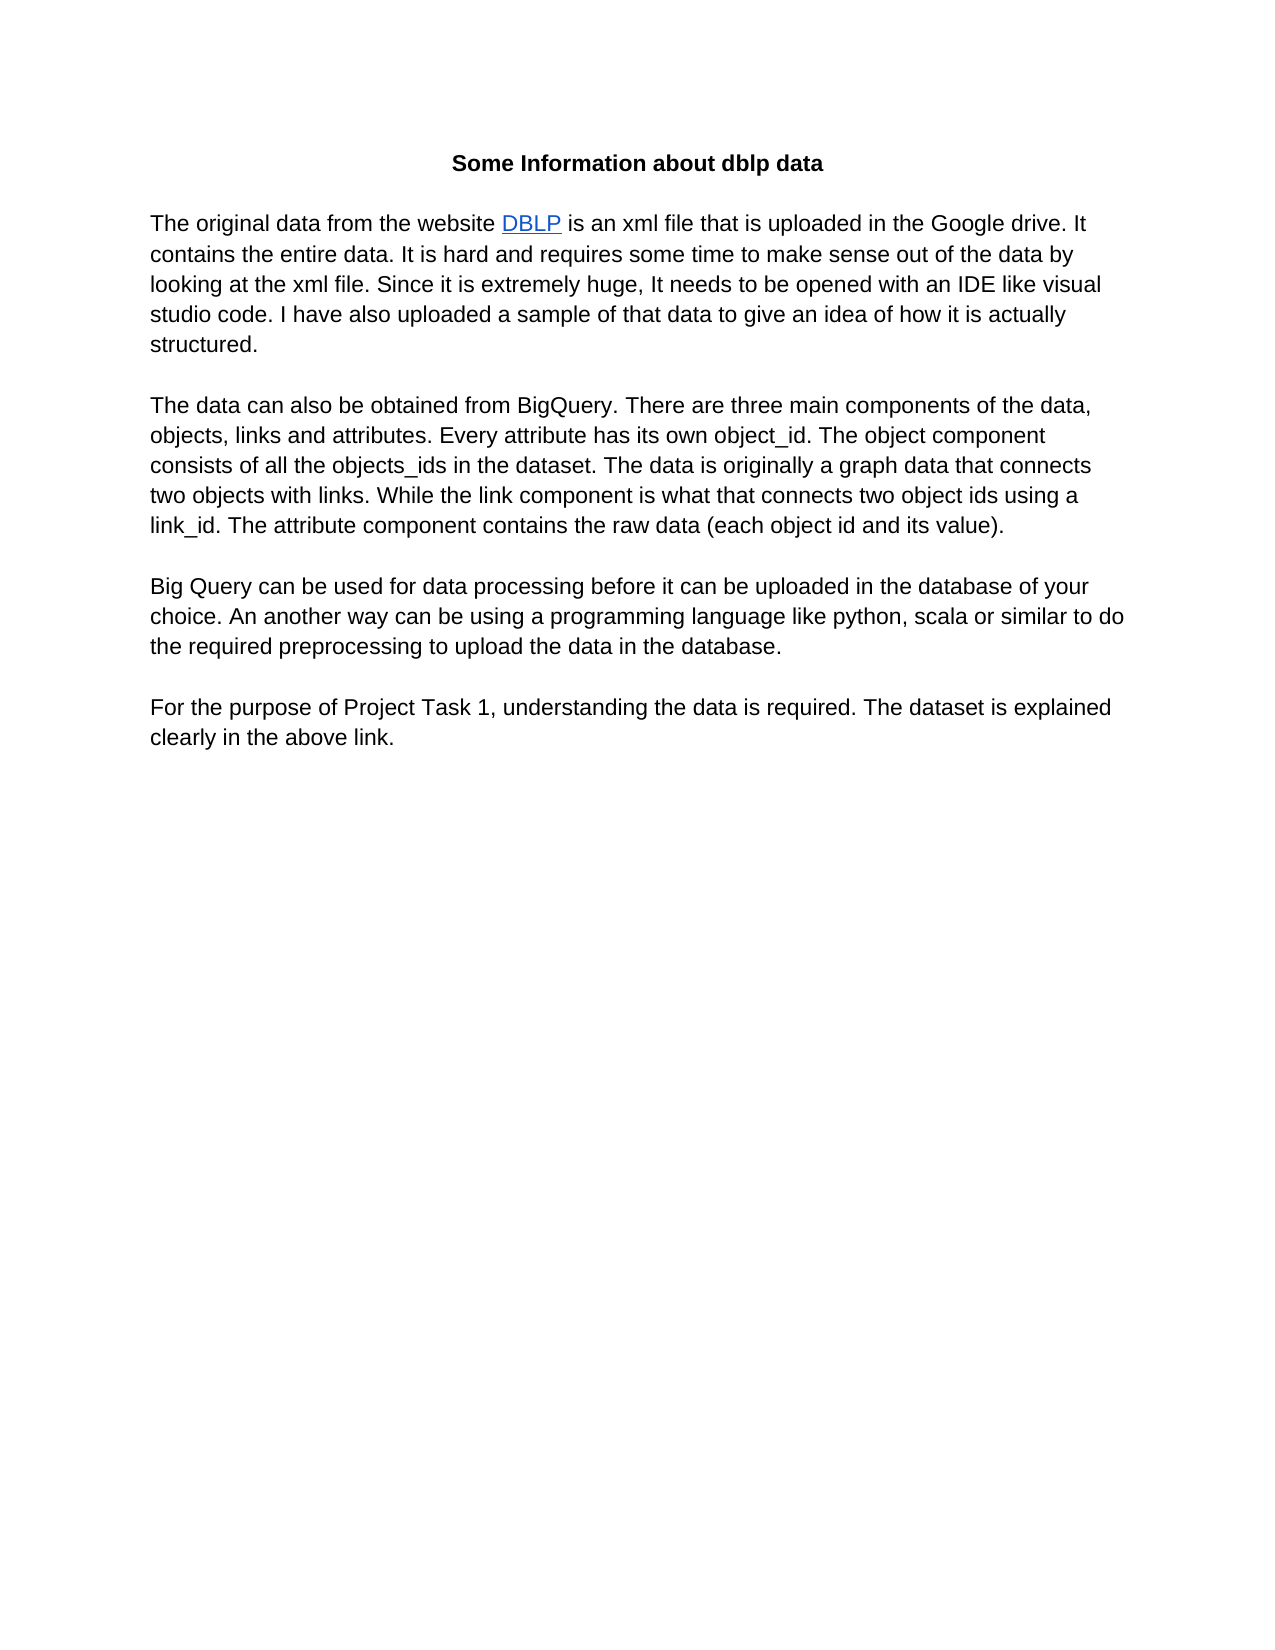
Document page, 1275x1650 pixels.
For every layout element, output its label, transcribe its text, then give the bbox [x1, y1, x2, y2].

text The data can also be obtained from BigQuery. There are three main components of the data, objects, links and attributes. Every attribute has its own object_id. The object component consists of all the objects_ids in the dataset. The data is originally a graph data that connects two objects with links. While the link component is what that connects two object ids using a link_id. The attribute component contains the raw data (each object id and its value). [150, 392, 1125, 539]
text For the purpose of Project Task 1, understanding the data is required. The dataset is explained clearly in the above link. [150, 694, 1125, 750]
text Some Information about dblp data [150, 150, 1125, 176]
text The original data from the website DBLP is an xml file that is uploaded in the Google drive. It contains the entire data. It is hard and requires some time to make sense out of the data by looking at the xml file. Since it is extremely huge, It needs to be opened with an IDE like visual studio code. I have also uploaded a sample of that data to give an idea of how it is actually structured. [150, 210, 1125, 358]
text Big Query can be used for data processing before it can be uploaded in the database of your choice. An another way can be using a programming language like python, scala or similar to do the required preprocessing to upload the data in the database. [150, 573, 1125, 660]
